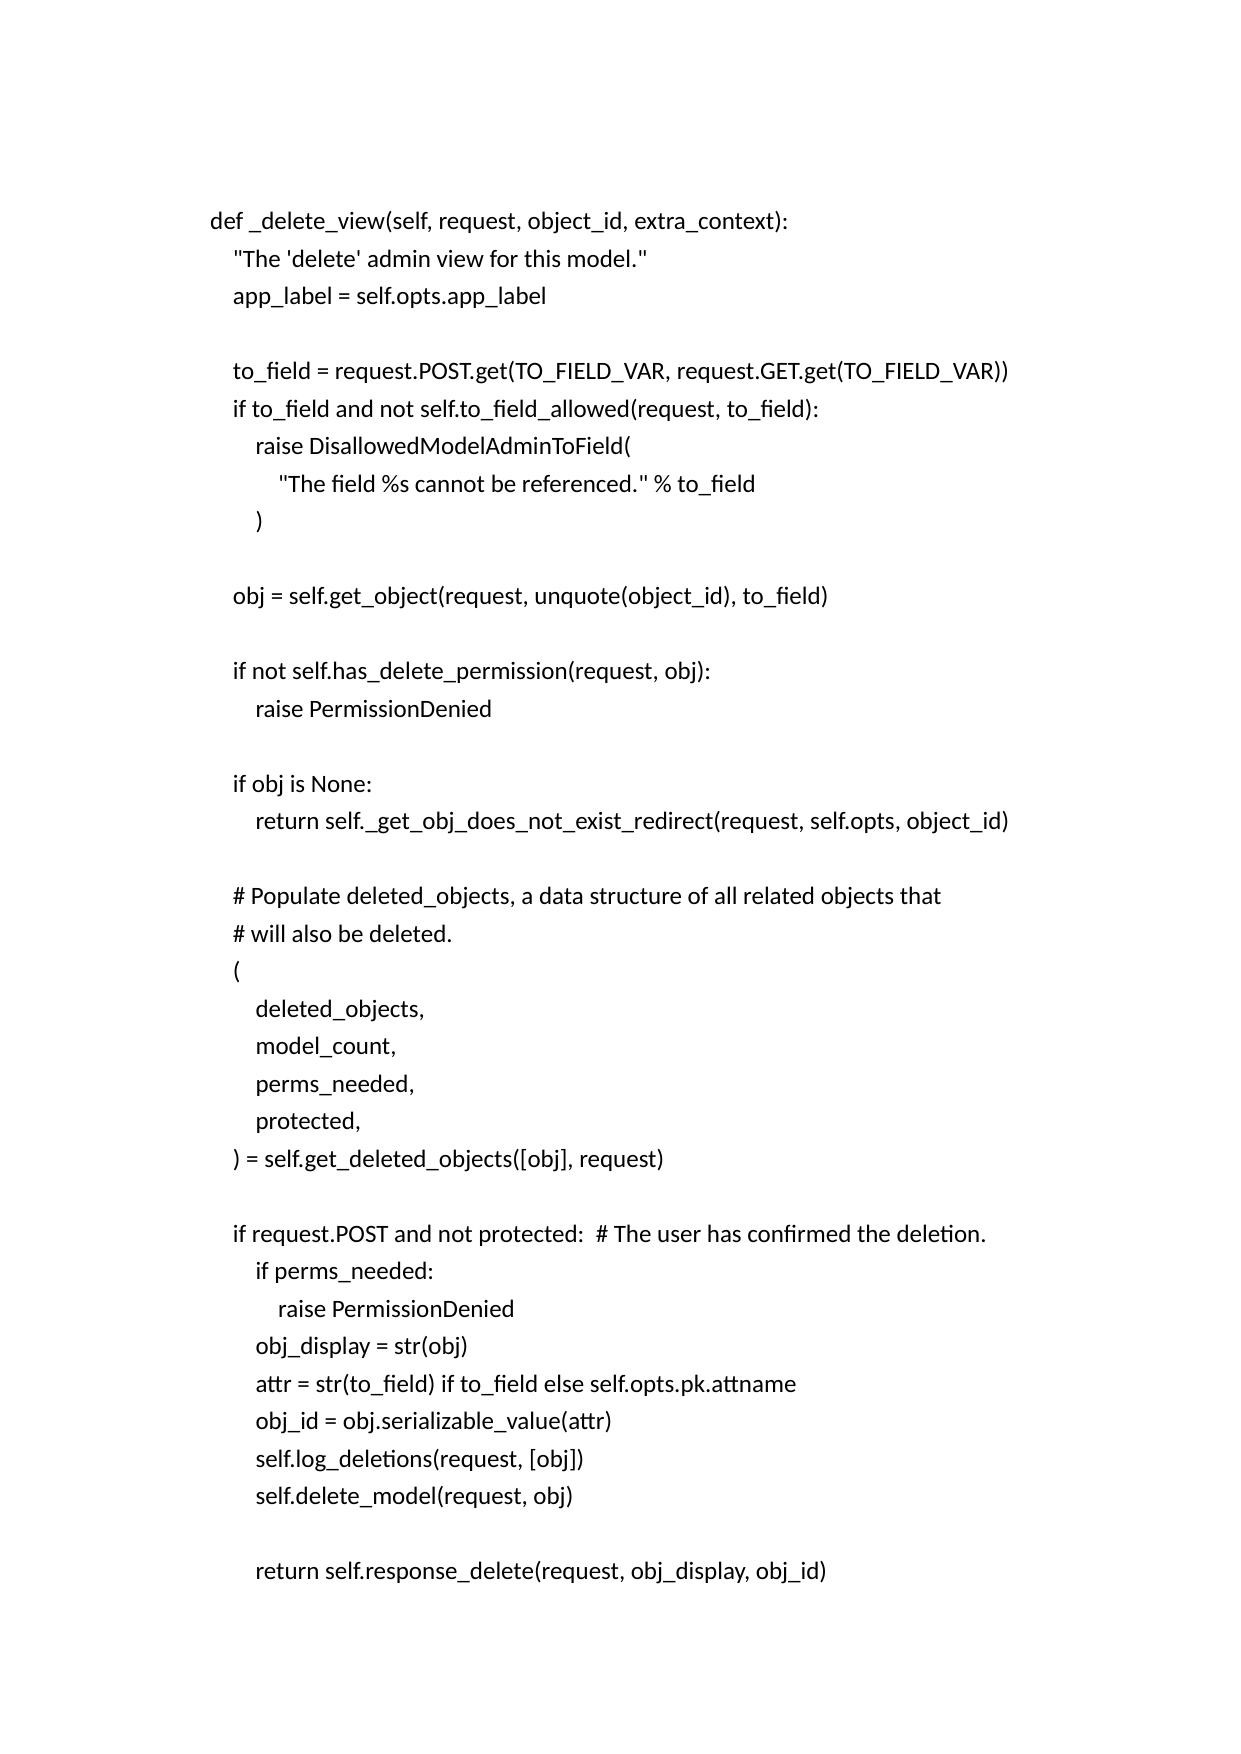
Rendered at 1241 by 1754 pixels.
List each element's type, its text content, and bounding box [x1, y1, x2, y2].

text if obj is None: [187, 764, 1053, 802]
text obj_display = str(obj) [187, 1327, 1053, 1364]
text # will also be deleted. [187, 914, 1053, 952]
text model_count, [187, 1027, 1053, 1064]
text if not self.has_delete_permission(request, obj): [187, 652, 1053, 689]
text protected, [187, 1102, 1053, 1139]
text to_field = request.POST.get(TO_FIELD_VAR, request.GET.get(TO_FIELD_VAR)) [187, 352, 1053, 389]
text obj_id = obj.serializable_value(attr) [187, 1402, 1053, 1439]
text self.delete_model(request, obj) [187, 1477, 1053, 1514]
text raise DisallowedModelAdminToField( [187, 427, 1053, 464]
text if request.POST and not protected: # The user has confirmed the deletion. [187, 1214, 1053, 1252]
text attr = str(to_field) if to_field else self.opts.pk.attname [187, 1364, 1053, 1402]
text if to_field and not self.to_field_allowed(request, to_field): [187, 389, 1053, 427]
text deleted_objects, [187, 989, 1053, 1027]
text raise PermissionDenied [187, 689, 1053, 727]
text return self.response_delete(request, obj_display, obj_id) [187, 1552, 1053, 1589]
text ) = self.get_deleted_objects([obj], request) [187, 1139, 1053, 1177]
text # Populate deleted_objects, a data structure of all related objects that [187, 877, 1053, 914]
text "The field %s cannot be referenced." % to_field [187, 464, 1053, 502]
text ) [187, 502, 1053, 539]
text def _delete_view(self, request, object_id, extra_context): [187, 202, 1053, 239]
text "The 'delete' admin view for this model." [187, 239, 1053, 277]
text app_label = self.opts.app_label [187, 277, 1053, 314]
text return self._get_obj_does_not_exist_redirect(request, self.opts, object_id) [187, 802, 1053, 839]
text self.log_deletions(request, [obj]) [187, 1439, 1053, 1477]
text obj = self.get_object(request, unquote(object_id), to_field) [187, 577, 1053, 614]
text raise PermissionDenied [187, 1289, 1053, 1327]
text if perms_needed: [187, 1252, 1053, 1289]
text perms_needed, [187, 1064, 1053, 1102]
text ( [187, 952, 1053, 989]
